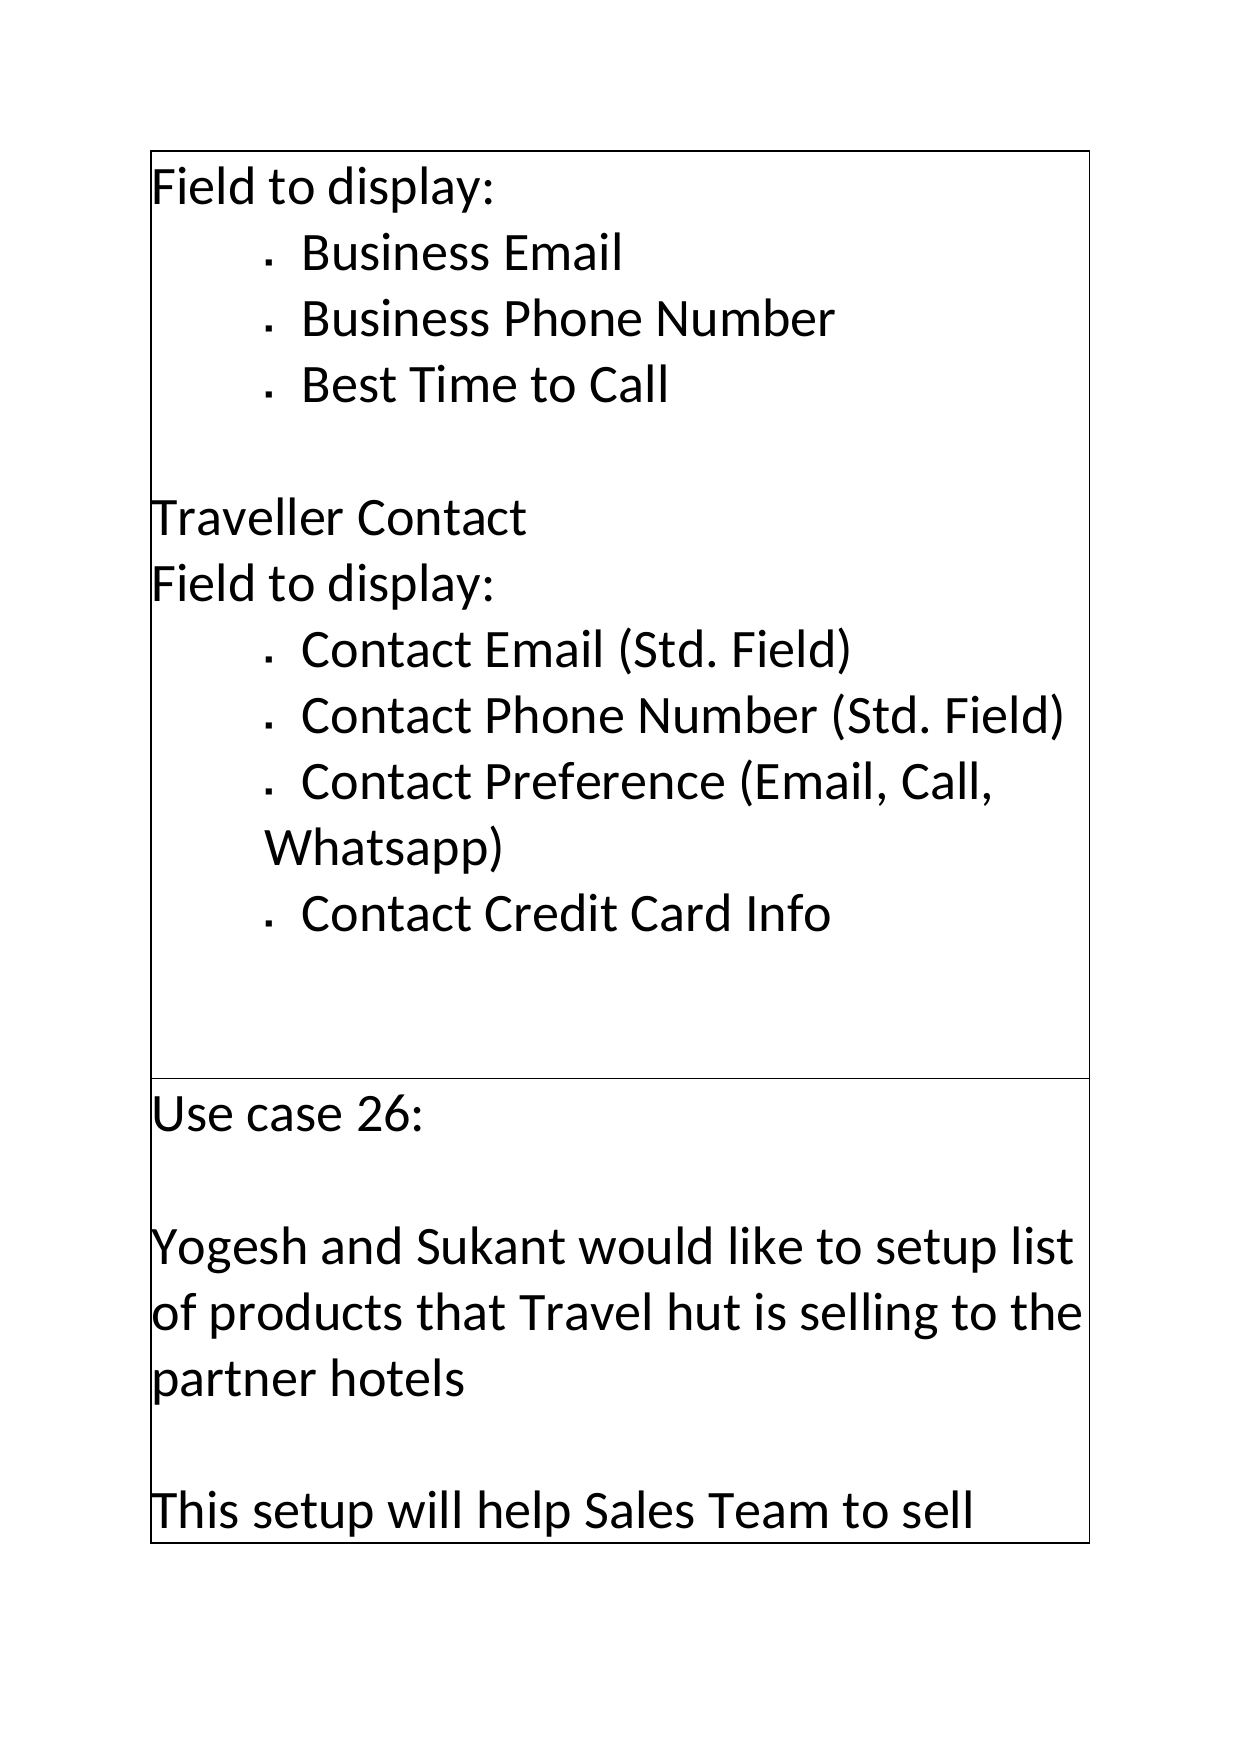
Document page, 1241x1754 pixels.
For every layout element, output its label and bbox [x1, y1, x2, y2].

table_cell [152, 152, 1089, 1078]
table_cell [152, 1079, 1089, 1542]
